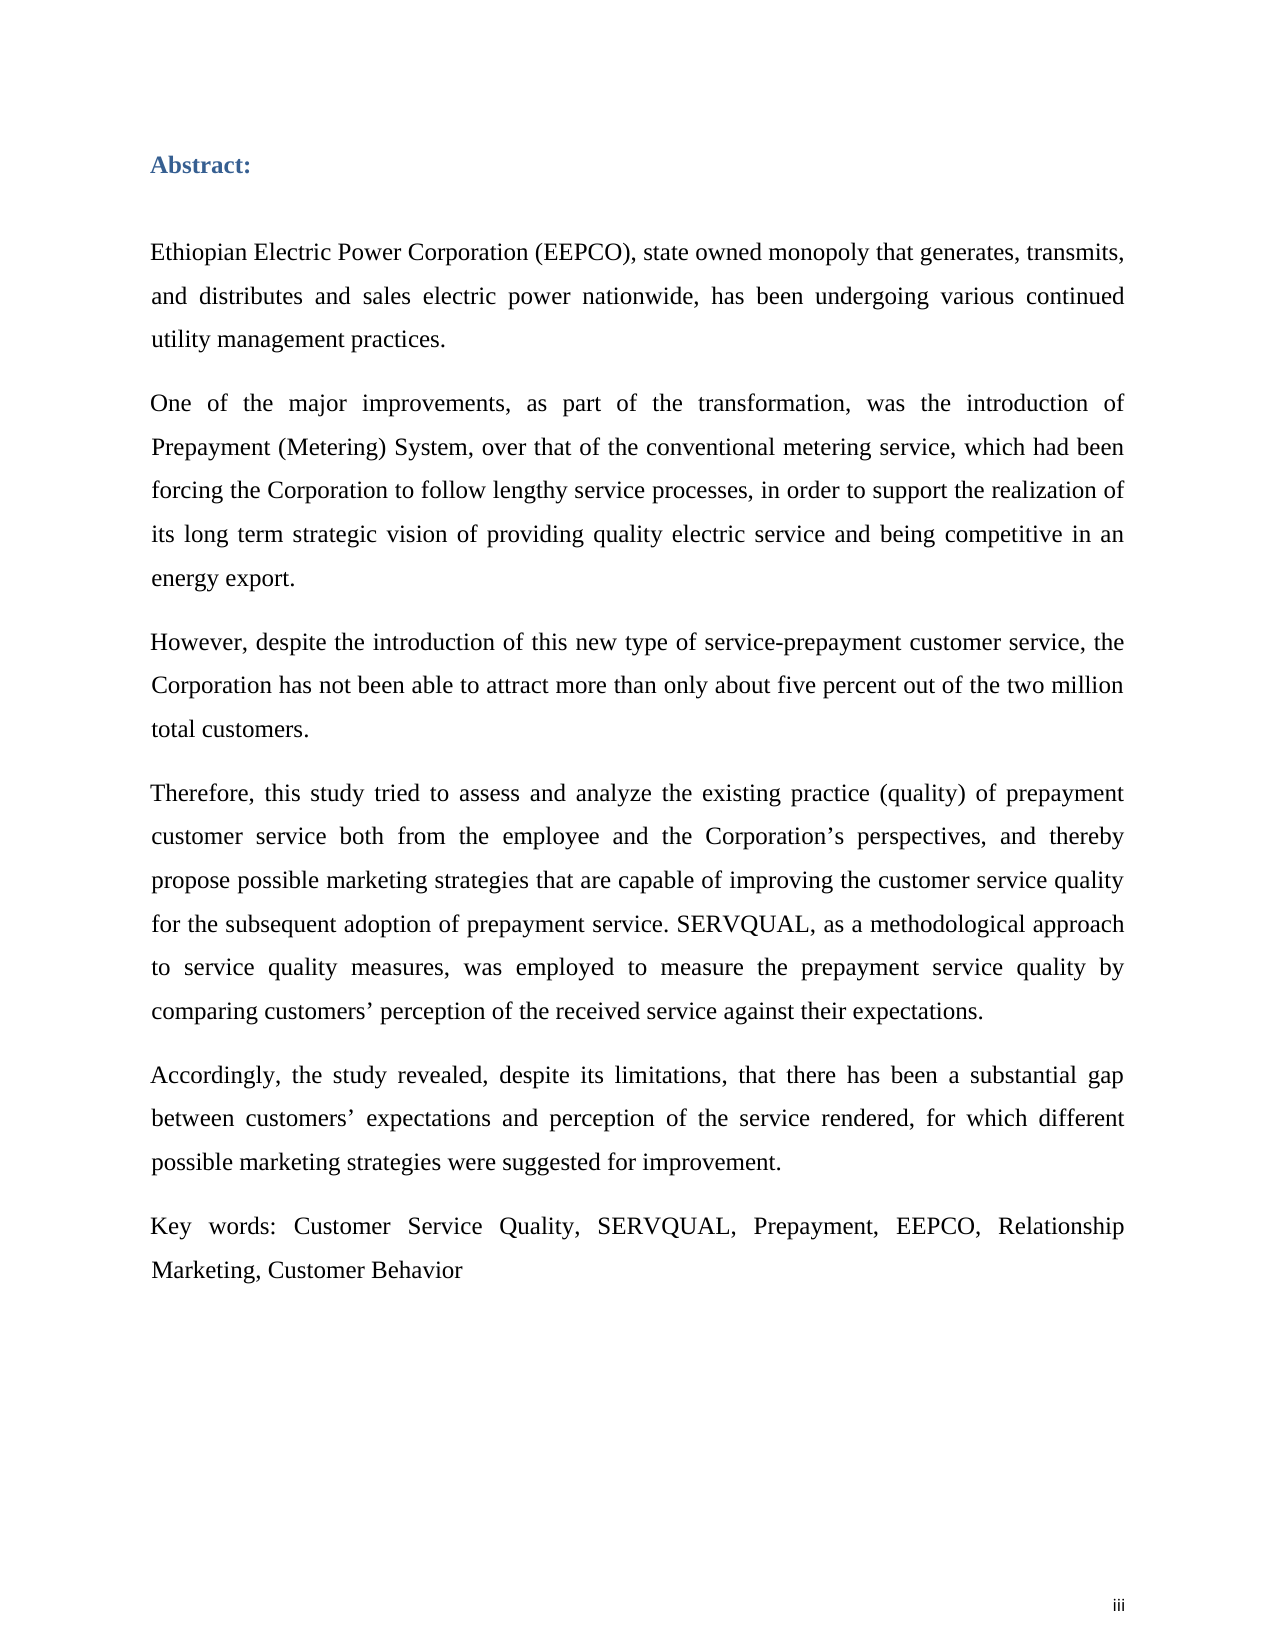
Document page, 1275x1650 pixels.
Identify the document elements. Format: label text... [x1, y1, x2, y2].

text Key words: Customer Service Quality, SERVQUAL, Prepayment, EEPCO, Relationship Marketing, Customer Behavior [150, 1211, 1125, 1283]
text Ethiopian Electric Power Corporation (EEPCO), state owned monopoly that generates, transmits, and distributes and sales electric power nationwide, has been undergoing various continued utility management practices. [150, 237, 1125, 353]
text However, despite the introduction of this new type of service-prepayment customer service, the Corporation has not been able to attract more than only about five percent out of the two million total customers. [150, 627, 1125, 743]
text Accordingly, the study revealed, despite its limitations, that there has been a substantial gap between customers’ expectations and perception of the service rendered, for which different possible marketing strategies were suggested for improvement. [150, 1060, 1125, 1176]
subtitle Abstract: [150, 151, 1125, 179]
text Therefore, this study tried to assess and analyze the existing practice (quality) of prepayment customer service both from the employee and the Corporation’s perspectives, and thereby propose possible marketing strategies that are capable of improving the customer service quality for the subsequent adoption of prepayment service. SERVQUAL, as a methodological approach to service quality measures, was employed to measure the prepayment service quality by comparing customers’ perception of the received service against their expectations. [150, 778, 1125, 1025]
text One of the major improvements, as part of the transformation, was the introduction of Prepayment (Metering) System, over that of the conventional metering service, which had been forcing the Corporation to follow lengthy service processes, in order to support the realization of its long term strategic vision of providing quality electric service and being competitive in an energy export. [150, 388, 1125, 592]
